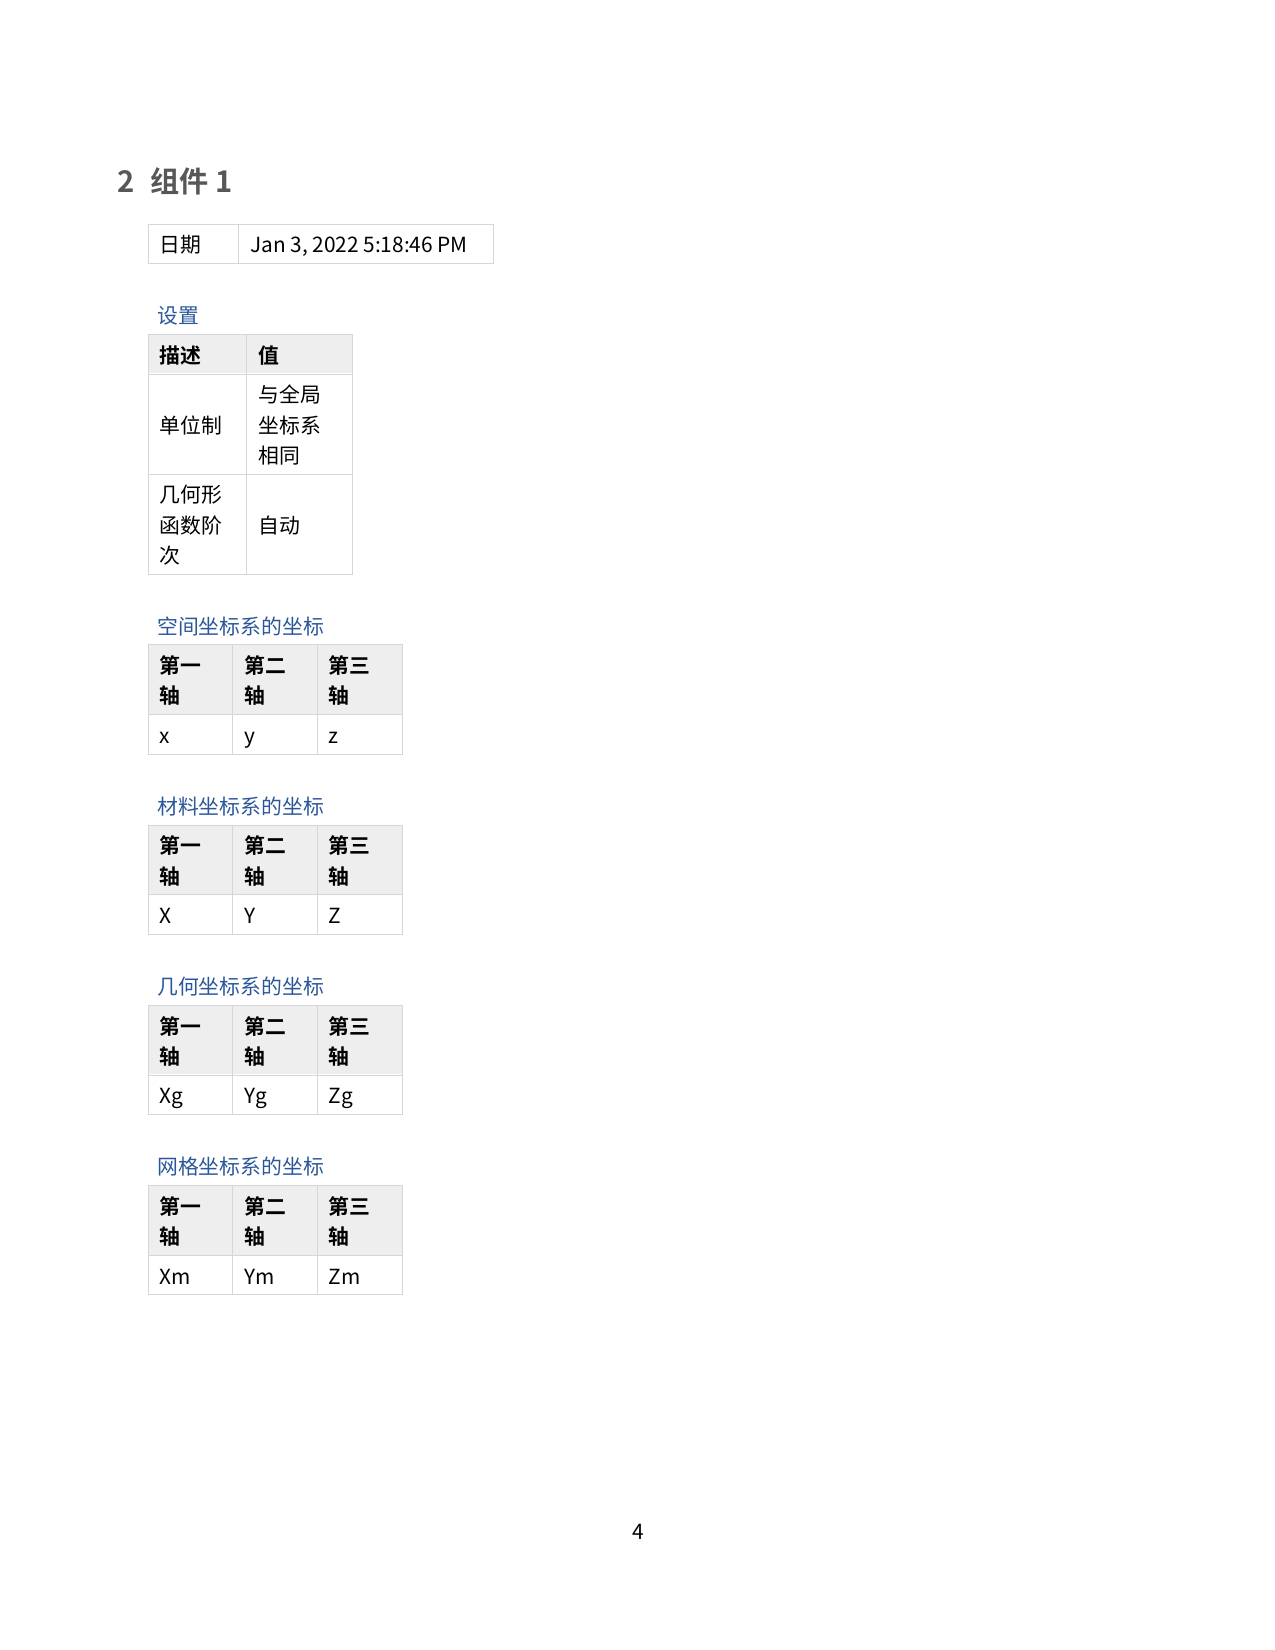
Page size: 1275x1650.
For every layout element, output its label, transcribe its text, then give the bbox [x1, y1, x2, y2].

text 网格坐标系的坐标 [157, 1151, 1125, 1181]
table_cell 单位制 [149, 375, 246, 473]
table_header 第一轴 [149, 645, 232, 714]
table_header 第二轴 [233, 645, 317, 714]
table_cell Ym [233, 1256, 317, 1294]
table_cell 与全局坐标系相同 [247, 375, 352, 473]
table_header Jan 3, 2022 5:18:46 PM [239, 225, 493, 263]
table_header 第一轴 [149, 1006, 232, 1074]
table_header 第二轴 [233, 1006, 317, 1074]
text 设置 [157, 299, 1125, 330]
table_header 日期 [149, 225, 238, 263]
table_header 第三轴 [318, 645, 402, 714]
table_header 描述 [149, 335, 246, 373]
text 材料坐标系的坐标 [157, 790, 1125, 820]
table_header 第一轴 [149, 826, 232, 894]
table_cell 几何形函数阶次 [149, 475, 246, 573]
table_header 第二轴 [233, 826, 317, 894]
table_cell Zg [318, 1076, 402, 1114]
table_header 第一轴 [149, 1186, 232, 1255]
table_cell 自动 [247, 475, 352, 573]
text 几何坐标系的坐标 [157, 970, 1125, 1001]
table_cell y [233, 715, 317, 754]
text 空间坐标系的坐标 [157, 610, 1125, 640]
subtitle 组件 1 [117, 158, 1125, 201]
table_cell x [149, 715, 232, 754]
table_cell z [318, 715, 402, 754]
table_cell Z [318, 895, 402, 934]
table_header 第二轴 [233, 1186, 317, 1255]
table_cell Y [233, 895, 317, 934]
table_cell Yg [233, 1076, 317, 1114]
table_cell X [149, 895, 232, 934]
table_cell Xm [149, 1256, 232, 1294]
table_cell Zm [318, 1256, 402, 1294]
table_header 第三轴 [318, 826, 402, 894]
table_header 第三轴 [318, 1006, 402, 1074]
table_cell Xg [149, 1076, 232, 1114]
table_header 第三轴 [318, 1186, 402, 1255]
table_header 值 [247, 335, 352, 373]
